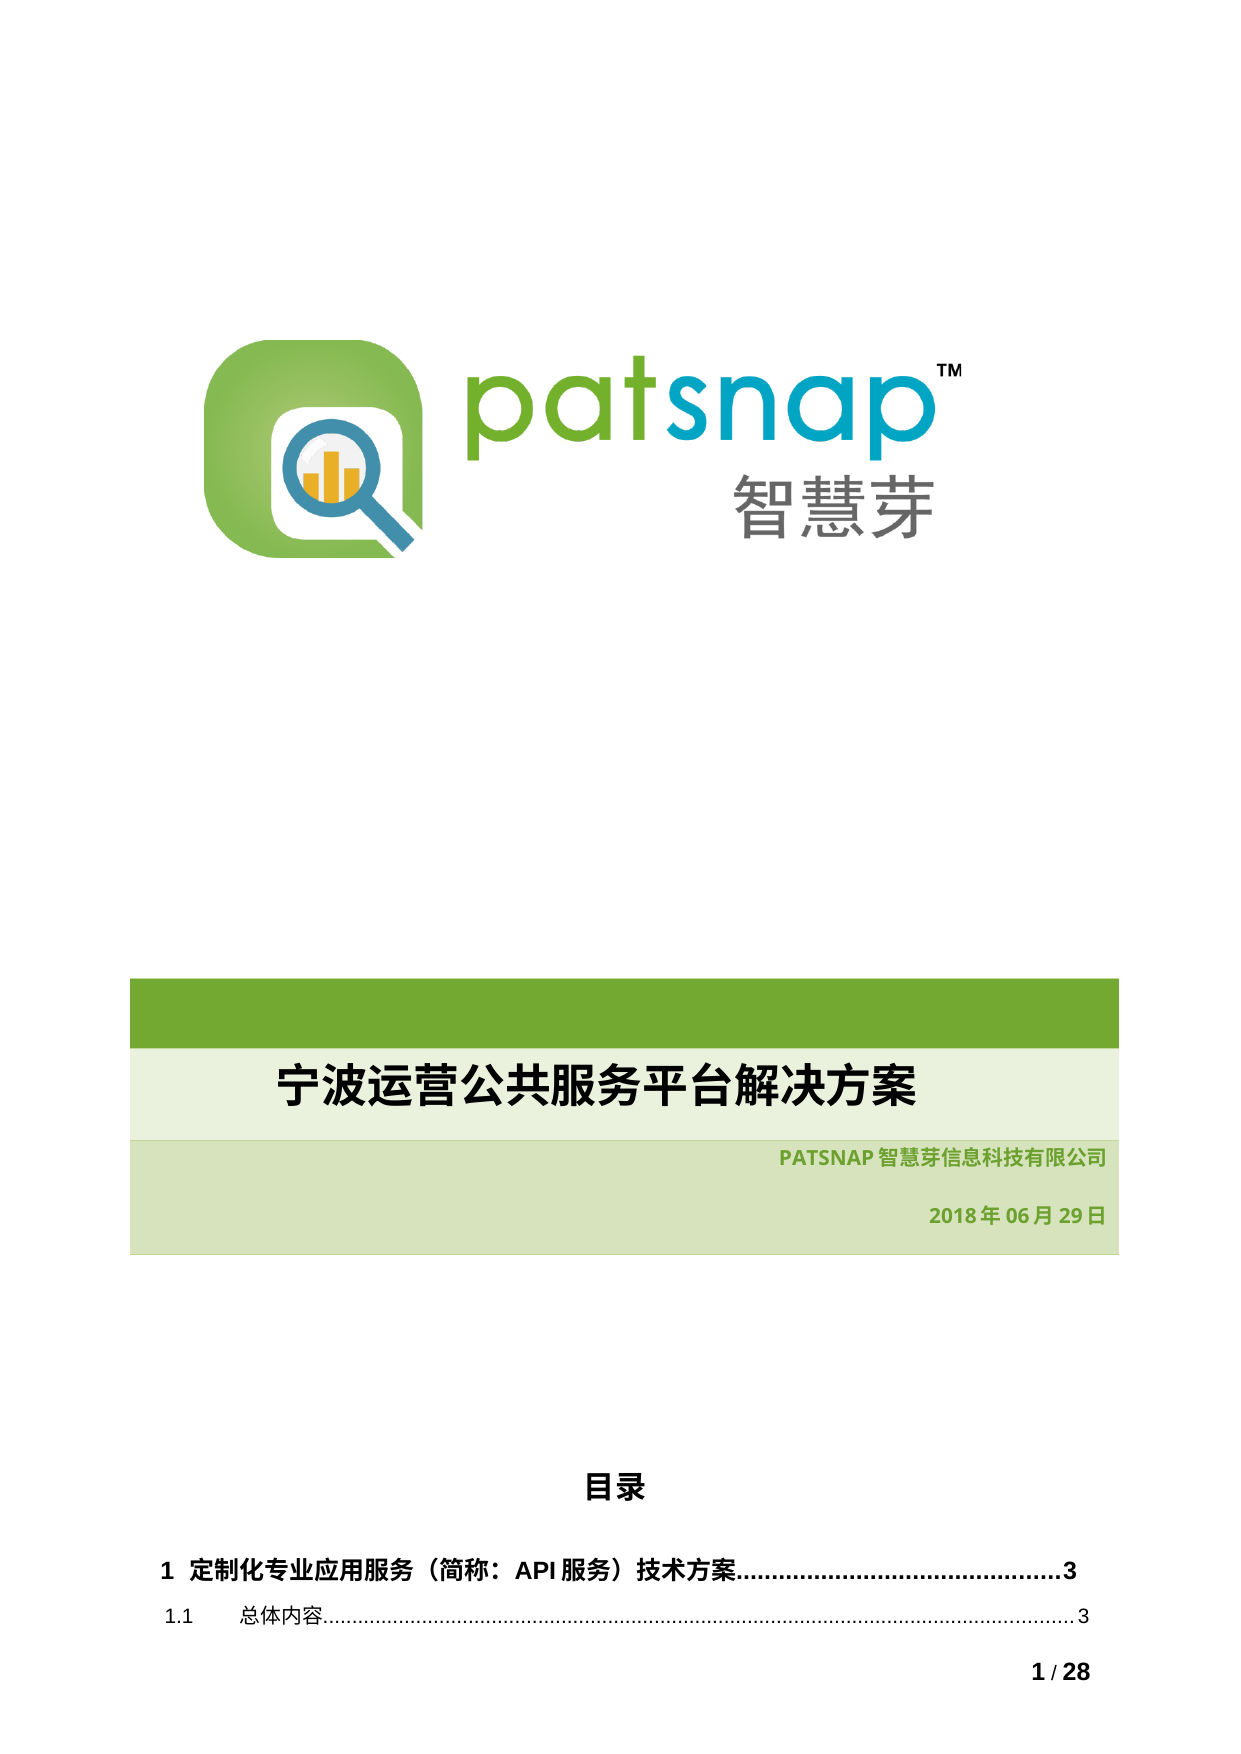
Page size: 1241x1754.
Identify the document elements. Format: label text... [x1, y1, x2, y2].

subtitle 目录 [139, 1462, 1090, 1507]
picture [204, 340, 962, 558]
text 1 定制化专业应用服务（简称：API服务）技术方案 3 [160, 1551, 1069, 1587]
table_header [130, 979, 1119, 1048]
table_cell 宁波运营公共服务平台解决方案 [130, 1049, 1119, 1140]
table_cell PATSNAP智慧芽信息科技有限公司 2018年06月29日 [130, 1141, 1119, 1254]
text 1.1 总体内容 3 [164, 1599, 1090, 1630]
